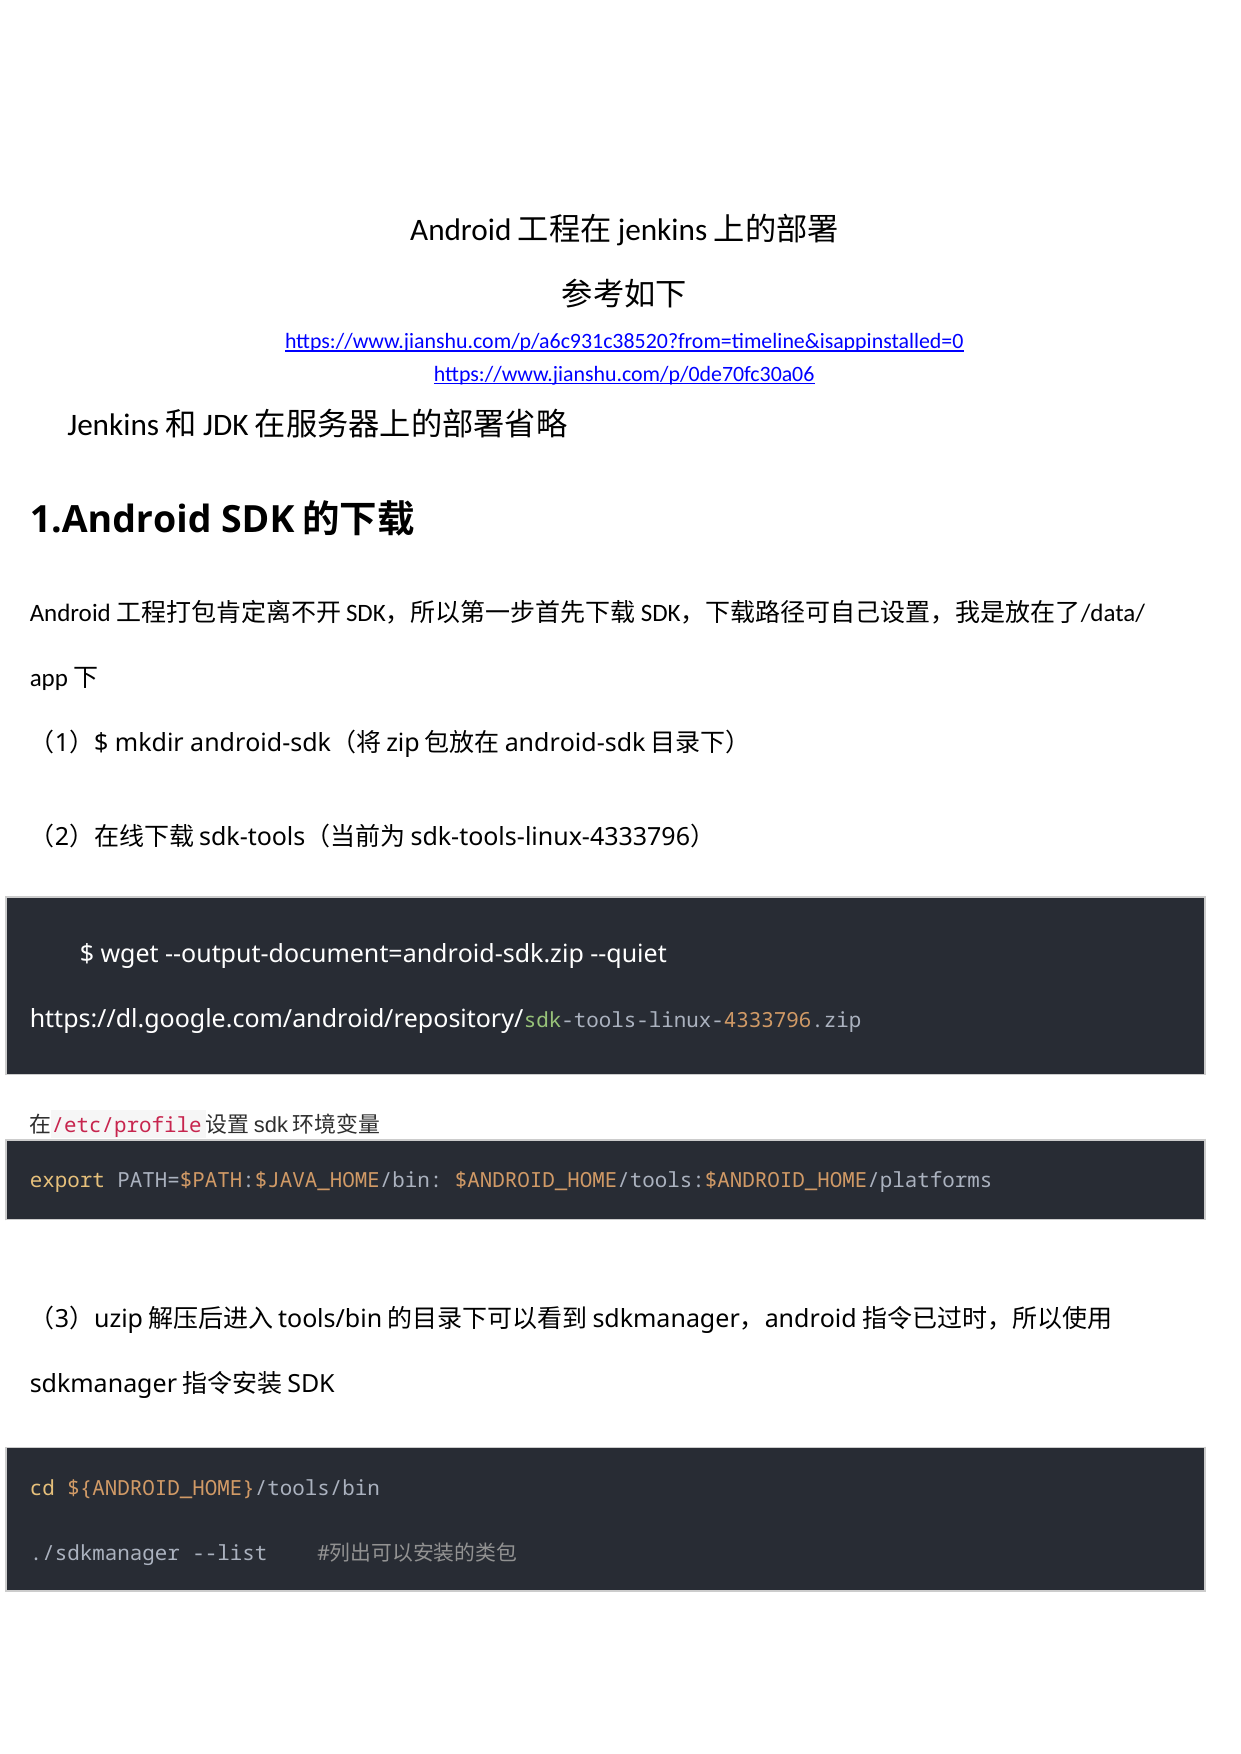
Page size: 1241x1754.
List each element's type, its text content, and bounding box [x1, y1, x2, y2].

text 在/etc/profile设置sdk环境变量 [29, 1106, 1181, 1139]
text ./sdkmanager --list #列出可以安装的类包 [7, 1510, 1204, 1590]
list Android工程在jenkins上的部署 [67, 194, 1181, 259]
text （2）在线下载sdk-tools（当前为sdk-tools-linux-4333796） [29, 802, 1181, 867]
text （1）$ mkdir android-sdk（将zip包放在android-sdk目录下） [29, 708, 1181, 773]
list Jenkins和JDK在服务器上的部署省略 [67, 389, 1181, 454]
text （3）uzip解压后进入tools/bin的目录下可以看到sdkmanager，android指令已过时，所以使用sdkmanager指令安装SDK [29, 1284, 1181, 1414]
text $ wget --output-document=android-sdk.zip --quiet https://dl.google.com/android/repository/sdk-tools-linux-4333796.zip [7, 898, 1204, 1074]
text Android工程打包肯定离不开SDK，所以第一步首先下载SDK，下载路径可自己设置，我是放在了/data/app下 [29, 578, 1181, 708]
subtitle 1.Android SDK的下载 [29, 484, 1181, 549]
list https://www.jianshu.com/p/0de70fc30a06 [67, 357, 1181, 389]
list https://www.jianshu.com/p/a6c931c38520?from=timeline&isappinstalled=0 [67, 324, 1181, 357]
text export PATH=$PATH:$JAVA_HOME/bin: $ANDROID_HOME/tools:$ANDROID_HOME/platforms [7, 1141, 1204, 1219]
list 参考如下 [67, 259, 1181, 324]
text cd ${ANDROID_HOME}/tools/bin [7, 1448, 1204, 1503]
